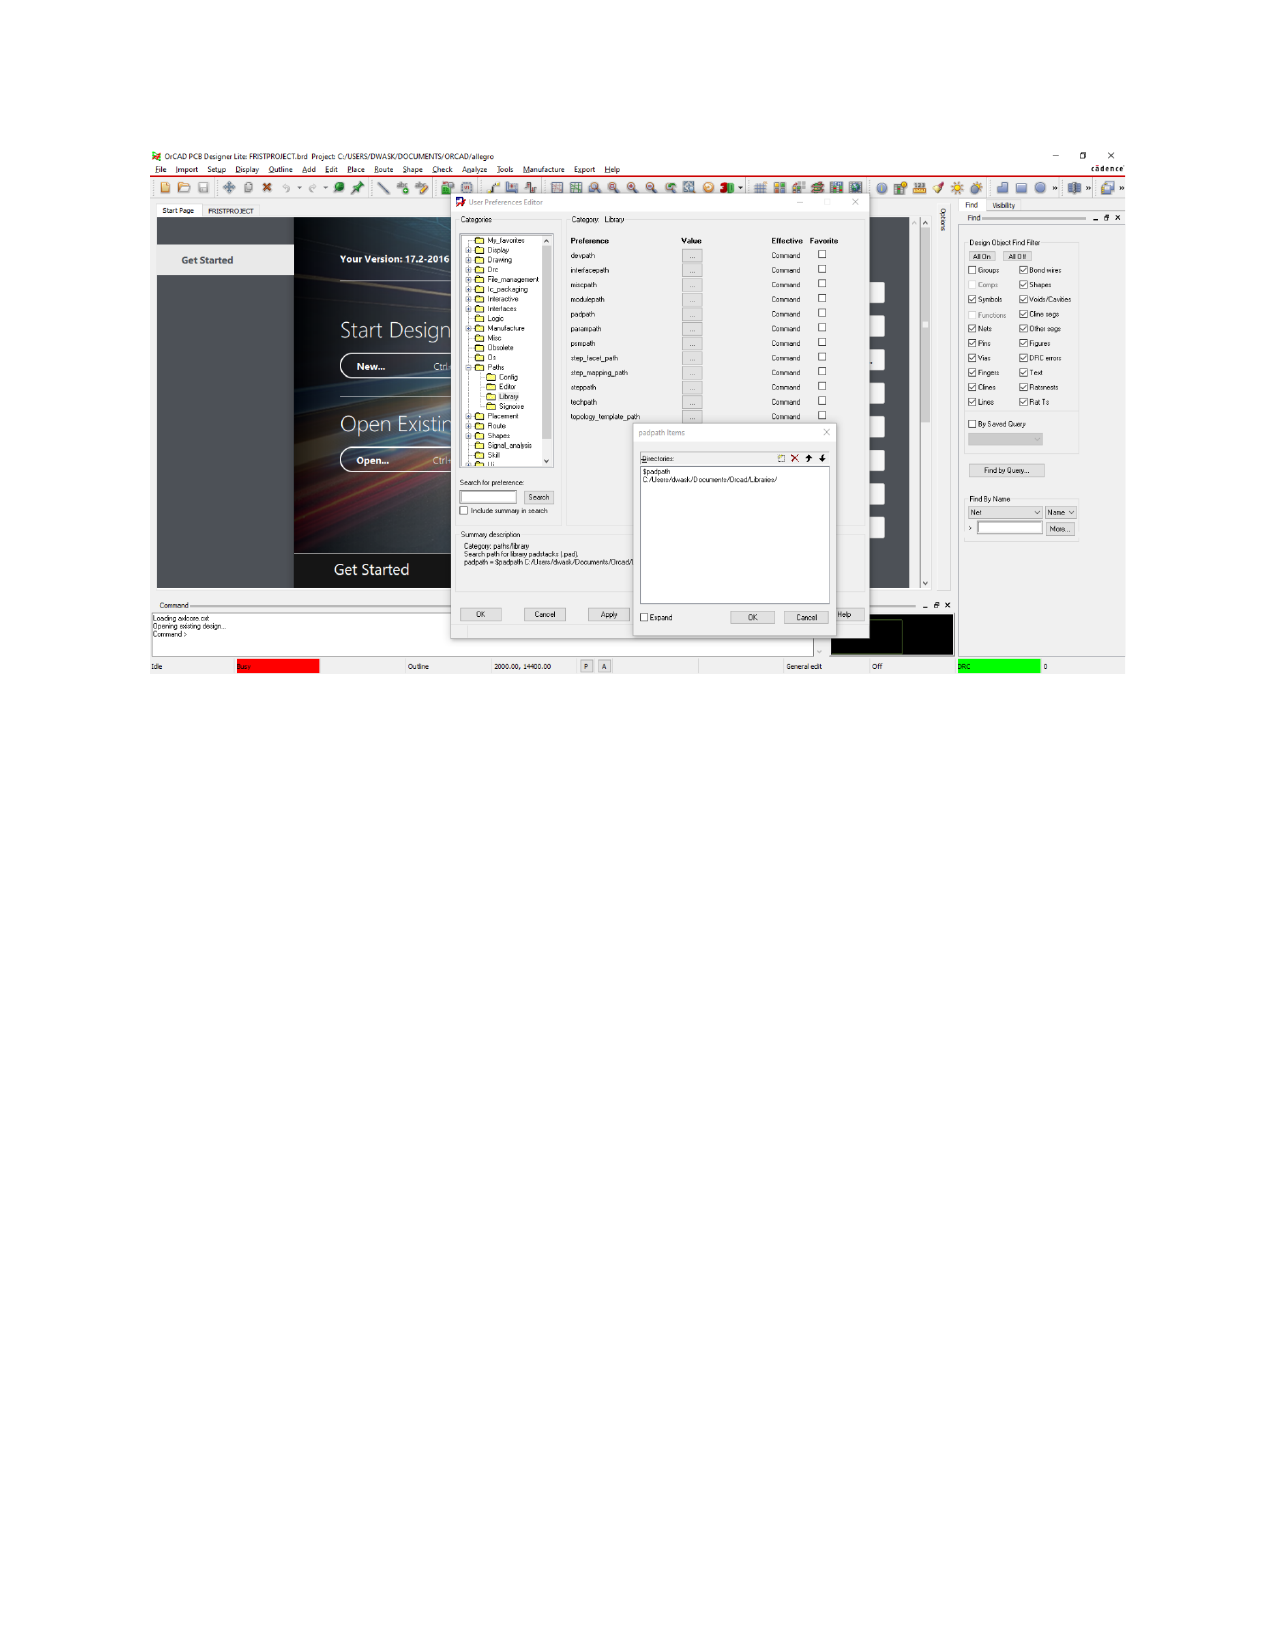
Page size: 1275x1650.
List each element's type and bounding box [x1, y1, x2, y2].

picture [150, 150, 1125, 674]
